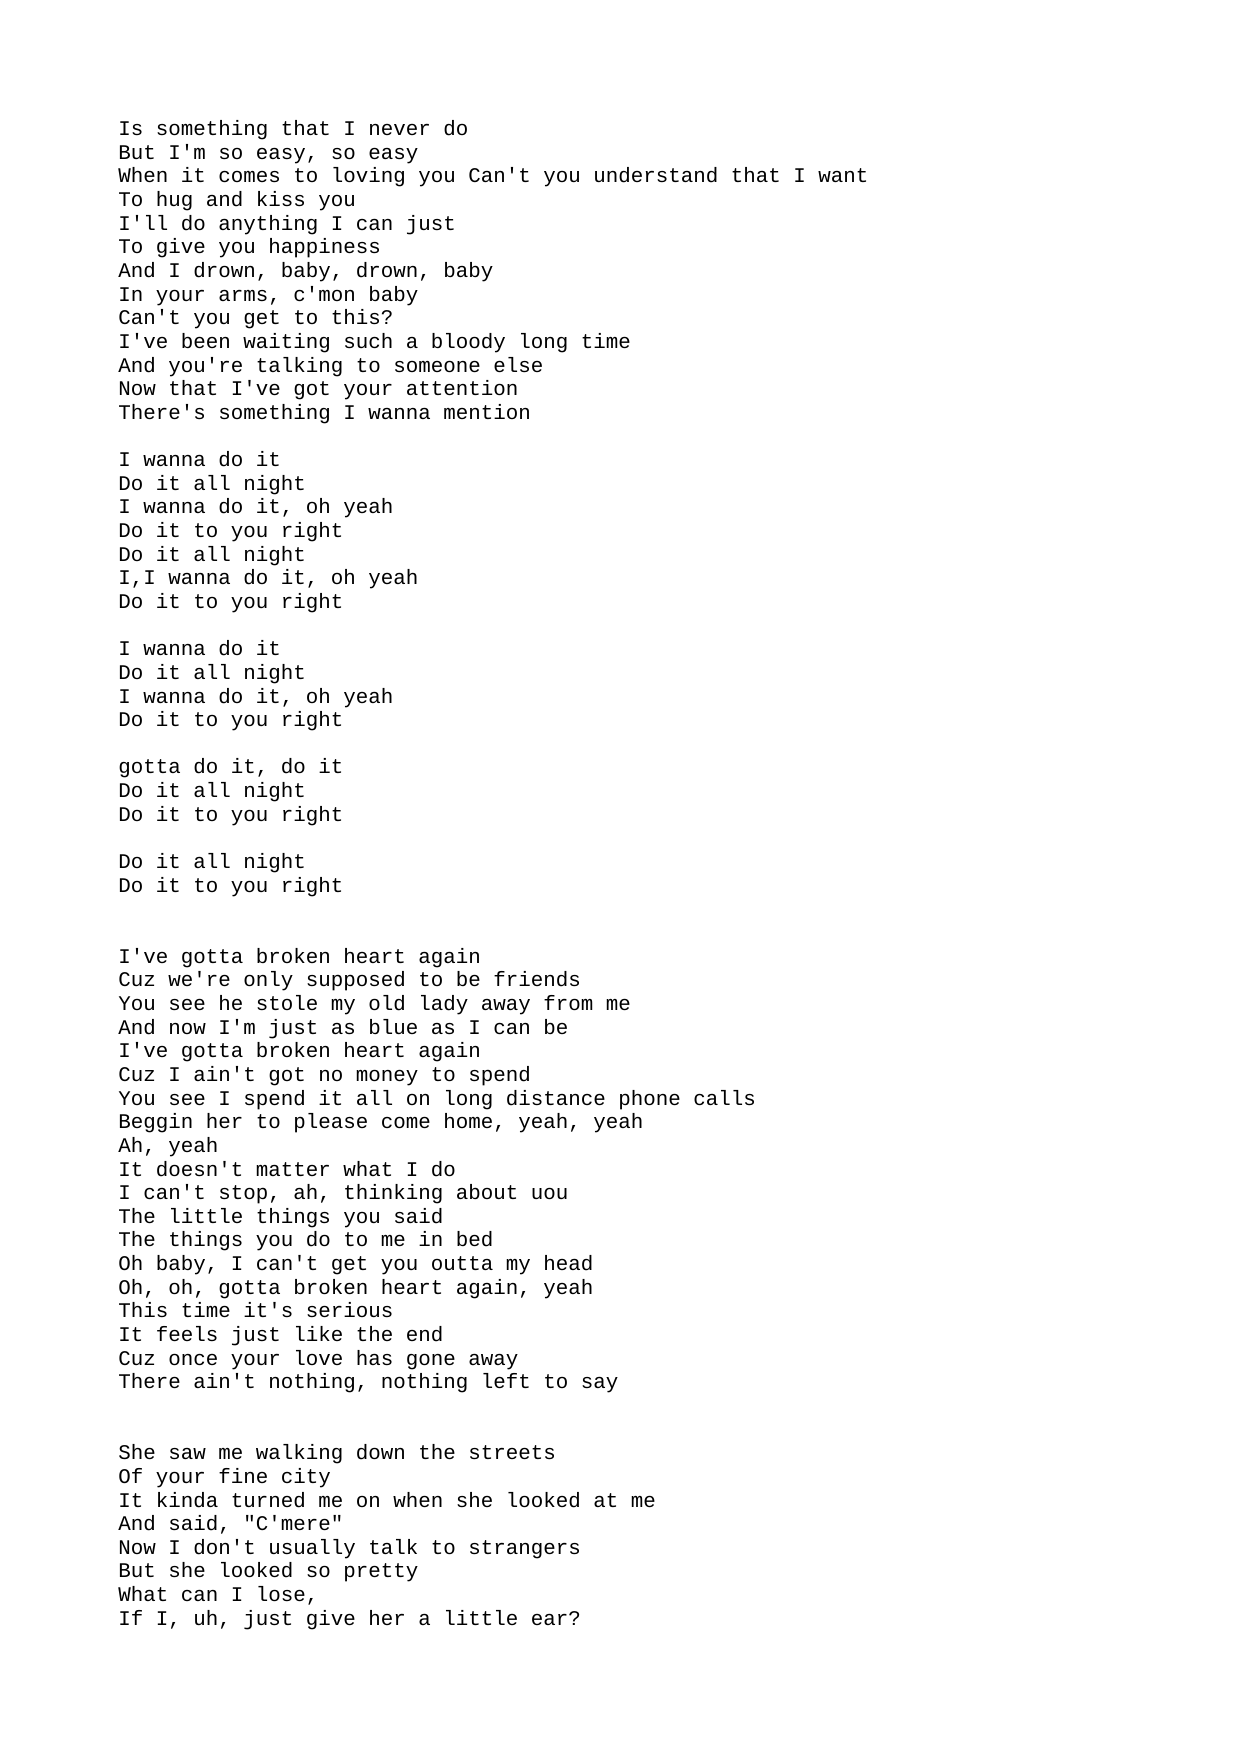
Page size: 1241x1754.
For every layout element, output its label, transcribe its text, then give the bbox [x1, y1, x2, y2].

text And you're talking to someone else [118, 354, 1122, 378]
text Cuz we're only supposed to be friends [118, 969, 1122, 993]
text It doesn't matter what I do [118, 1158, 1122, 1182]
text You see I spend it all on long distance phone calls [118, 1088, 1122, 1111]
text But she looked so pretty [118, 1561, 1122, 1584]
text When it comes to loving you Can't you understand that I want [118, 165, 1122, 189]
text It feels just like the end [118, 1324, 1122, 1348]
text Now I don't usually talk to strangers [118, 1537, 1122, 1561]
text Is something that I never do [118, 118, 1122, 142]
text Do it all night [118, 473, 1122, 496]
text I can't stop, ah, thinking about uou [118, 1182, 1122, 1206]
text Oh baby, I can't get you outta my head [118, 1253, 1122, 1277]
text You see he stole my old lady away from me [118, 993, 1122, 1017]
text There's something I wanna mention [118, 402, 1122, 426]
text To hug and kiss you [118, 189, 1122, 213]
text It kinda turned me on when she looked at me [118, 1489, 1122, 1513]
text Do it all night [118, 662, 1122, 686]
text Of your fine city [118, 1466, 1122, 1489]
text I wanna do it, oh yeah [118, 686, 1122, 709]
text And I drown, baby, drown, baby [118, 260, 1122, 284]
text She saw me walking down the streets [118, 1442, 1122, 1466]
text And said, "C'mere" [118, 1513, 1122, 1537]
text I wanna do it [118, 638, 1122, 662]
text Do it to you right [118, 520, 1122, 544]
text Now that I've got your attention [118, 378, 1122, 402]
text Do it all night [118, 780, 1122, 804]
text Do it to you right [118, 804, 1122, 827]
text In your arms, c'mon baby [118, 284, 1122, 307]
text But I'm so easy, so easy [118, 142, 1122, 165]
text This time it's serious [118, 1300, 1122, 1324]
text Can't you get to this? [118, 307, 1122, 331]
text Do it all night [118, 544, 1122, 567]
text I wanna do it, oh yeah [118, 496, 1122, 520]
text There ain't nothing, nothing left to say [118, 1371, 1122, 1395]
text Do it all night [118, 851, 1122, 875]
text The things you do to me in bed [118, 1229, 1122, 1253]
text I've been waiting such a bloody long time [118, 331, 1122, 354]
text Do it to you right [118, 591, 1122, 615]
text I've gotta broken heart again [118, 946, 1122, 969]
text Do it to you right [118, 709, 1122, 733]
text And now I'm just as blue as I can be [118, 1017, 1122, 1040]
text What can I lose, [118, 1584, 1122, 1608]
text Do it to you right [118, 875, 1122, 898]
text I'll do anything I can just [118, 213, 1122, 236]
text If I, uh, just give her a little ear? [118, 1608, 1122, 1631]
text The little things you said [118, 1206, 1122, 1229]
text I wanna do it [118, 449, 1122, 473]
text Ah, yeah [118, 1135, 1122, 1158]
text Oh, oh, gotta broken heart again, yeah [118, 1277, 1122, 1300]
text I've gotta broken heart again [118, 1040, 1122, 1064]
text I,I wanna do it, oh yeah [118, 567, 1122, 591]
text Beggin her to please come home, yeah, yeah [118, 1111, 1122, 1135]
text gotta do it, do it [118, 757, 1122, 780]
text To give you happiness [118, 236, 1122, 260]
text Cuz once your love has gone away [118, 1348, 1122, 1371]
text Cuz I ain't got no money to spend [118, 1064, 1122, 1088]
